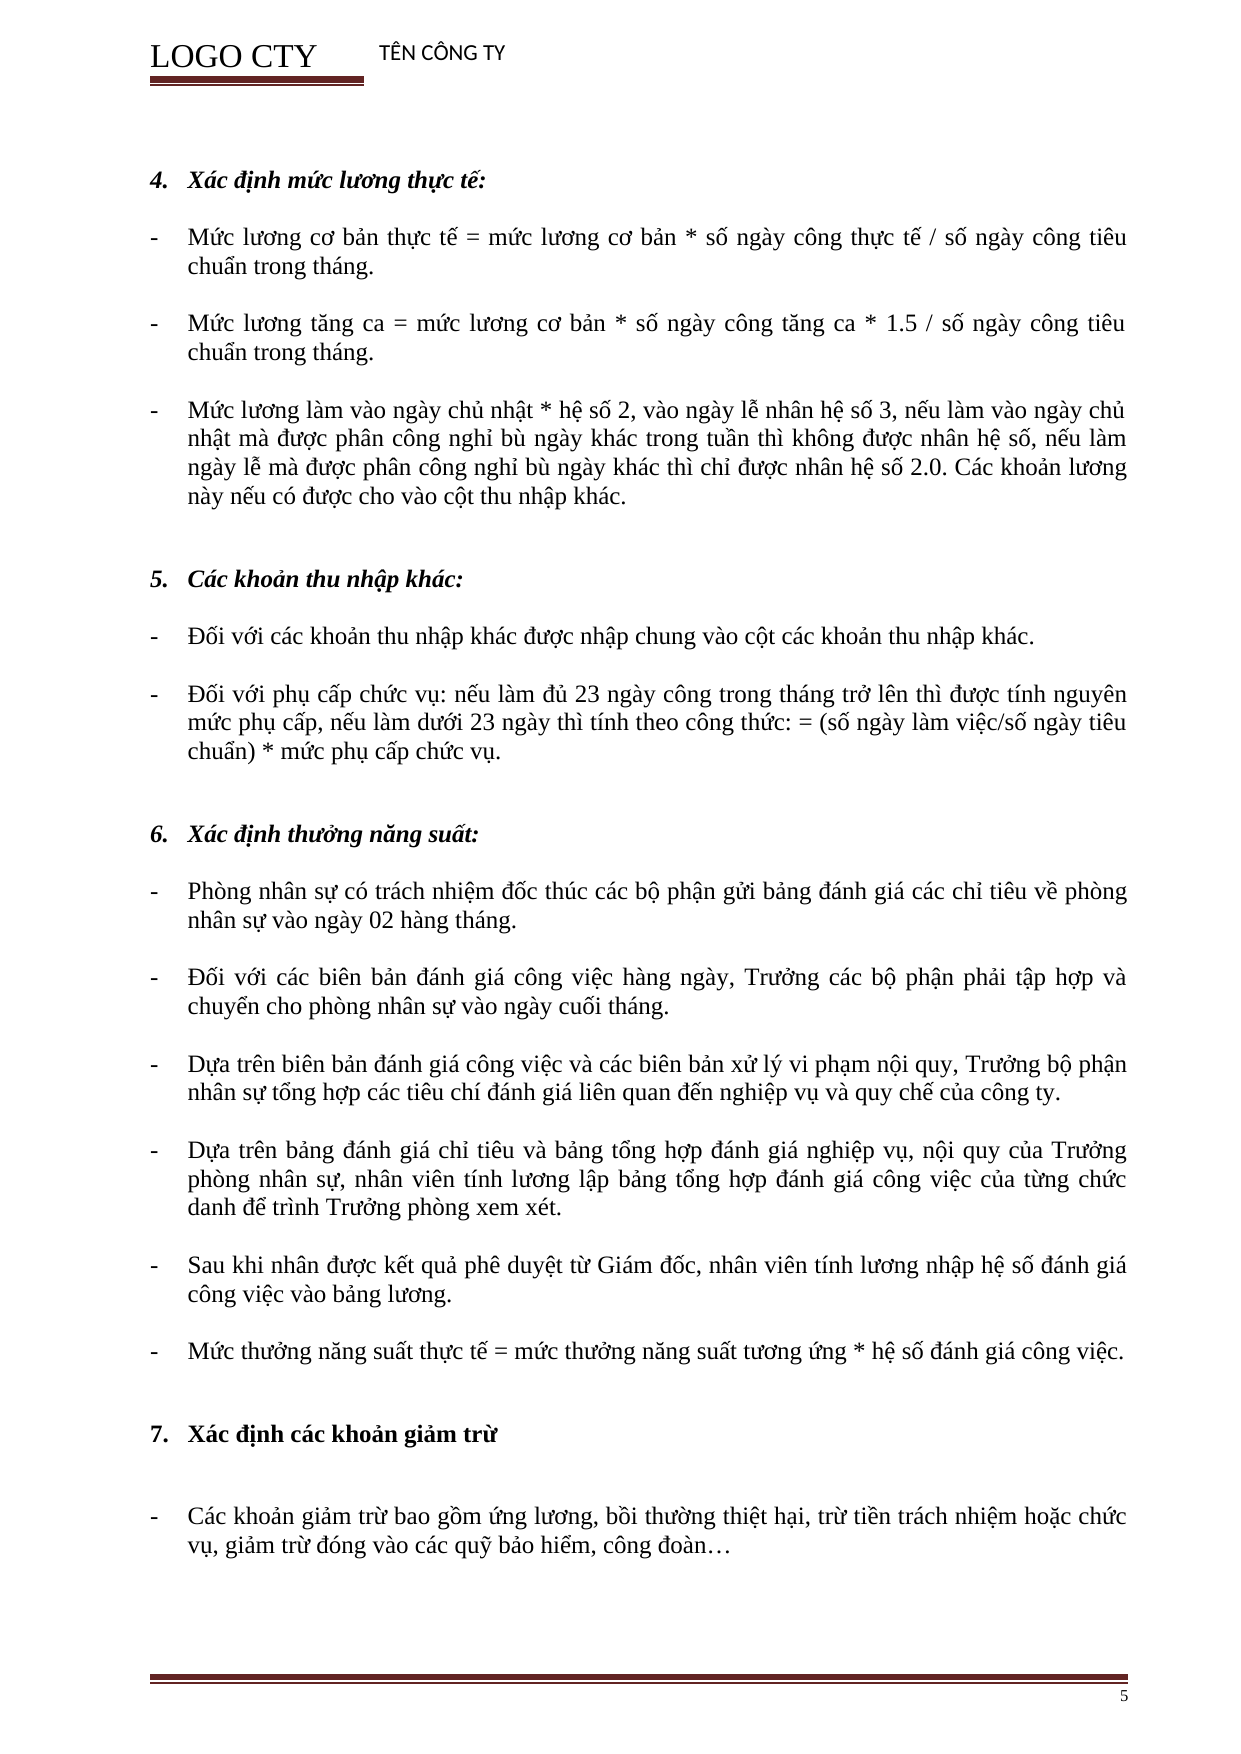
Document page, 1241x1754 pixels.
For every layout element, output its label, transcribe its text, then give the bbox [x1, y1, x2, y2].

list Xác định thưởng năng suất: [150, 819, 1128, 847]
list Xác định các khoản giảm trừ [150, 1419, 1128, 1448]
list Mức lương làm vào ngày chủ nhật * hệ số 2, vào ngày lễ nhân hệ số 3, nếu làm vào ngày chủ nhật mà được phân công nghỉ bù ngày khác trong tuần thì không được nhân hệ số, nếu làm ngày lễ mà được phân công nghỉ bù ngày khác thì chỉ được nhân hệ số 2.0. Các khoản lương này nếu có được cho vào cột thu nhập khác. [150, 395, 1128, 510]
list Mức lương cơ bản thực tế = mức lương cơ bản * số ngày công thực tế / số ngày công tiêu chuẩn trong tháng. [150, 222, 1128, 280]
list Mức thưởng năng suất thực tế = mức thưởng năng suất tương ứng * hệ số đánh giá công việc. [150, 1336, 1128, 1365]
list Mức lương tăng ca = mức lương cơ bản * số ngày công tăng ca * 1.5 / số ngày công tiêu chuẩn trong tháng. [150, 308, 1128, 366]
list Dựa trên biên bản đánh giá công việc và các biên bản xử lý vi phạm nội quy, Trưởng bộ phận nhân sự tổng hợp các tiêu chí đánh giá liên quan đến nghiệp vụ và quy chế của công ty. [150, 1049, 1128, 1106]
list Các khoản thu nhập khác: [150, 564, 1128, 592]
list Đối với các biên bản đánh giá công việc hàng ngày, Trưởng các bộ phận phải tập hợp và chuyển cho phòng nhân sự vào ngày cuối tháng. [150, 962, 1128, 1020]
list Đối với các khoản thu nhập khác được nhập chung vào cột các khoản thu nhập khác. [150, 621, 1128, 650]
list Đối với phụ cấp chức vụ: nếu làm đủ 23 ngày công trong tháng trở lên thì được tính nguyên mức phụ cấp, nếu làm dưới 23 ngày thì tính theo công thức: = (số ngày làm việc/số ngày tiêu chuẩn) * mức phụ cấp chức vụ. [150, 679, 1128, 765]
list Xác định mức lương thực tế: [150, 165, 1128, 193]
list Các khoản giảm trừ bao gồm ứng lương, bồi thường thiệt hại, trừ tiền trách nhiệm hoặc chức vụ, giảm trừ đóng vào các quỹ bảo hiểm, công đoàn… [150, 1501, 1128, 1559]
list Dựa trên bảng đánh giá chỉ tiêu và bảng tổng hợp đánh giá nghiệp vụ, nội quy của Trưởng phòng nhân sự, nhân viên tính lương lập bảng tổng hợp đánh giá công việc của từng chức danh để trình Trưởng phòng xem xét. [150, 1135, 1128, 1221]
list Sau khi nhân được kết quả phê duyệt từ Giám đốc, nhân viên tính lương nhập hệ số đánh giá công việc vào bảng lương. [150, 1250, 1128, 1307]
list Phòng nhân sự có trách nhiệm đốc thúc các bộ phận gửi bảng đánh giá các chỉ tiêu về phòng nhân sự vào ngày 02 hàng tháng. [150, 876, 1128, 934]
